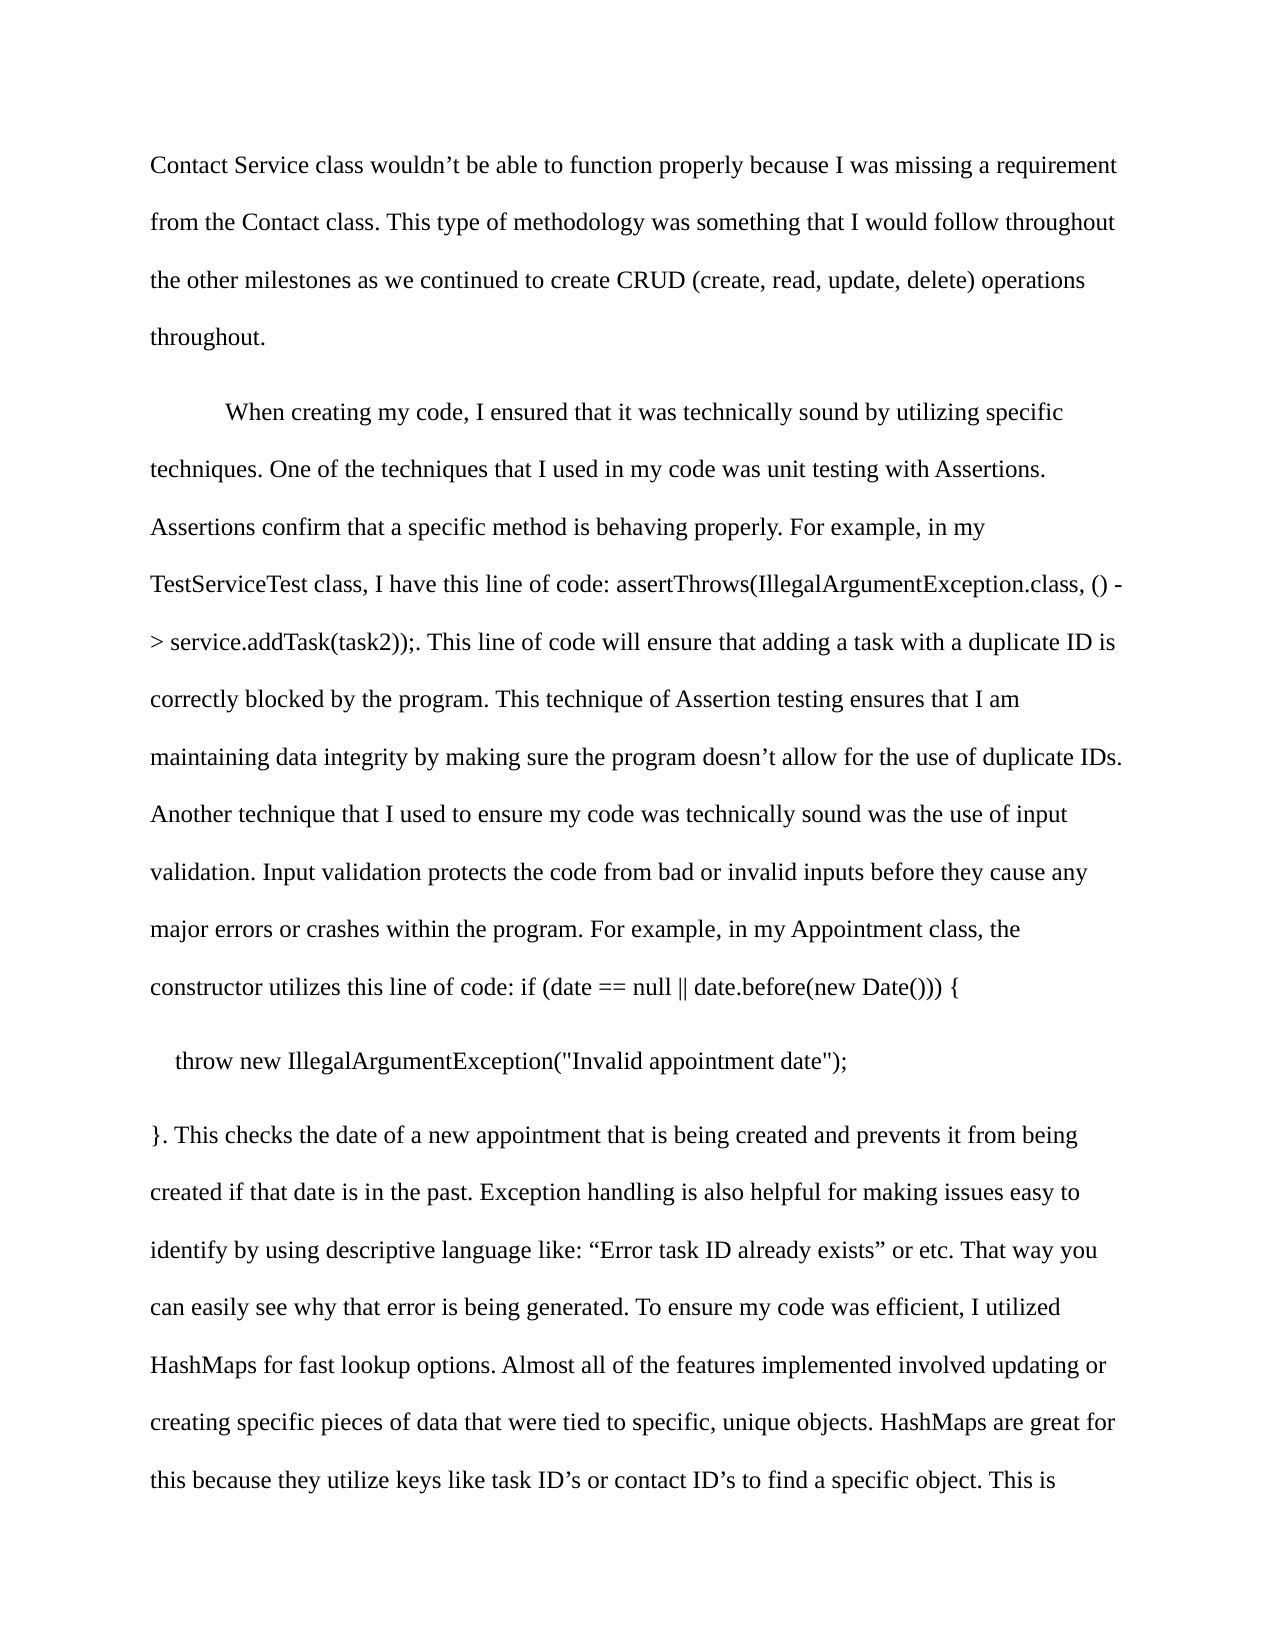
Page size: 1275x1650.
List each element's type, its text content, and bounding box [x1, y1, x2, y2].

text throw new IllegalArgumentException("Invalid appointment date"); [150, 1046, 1125, 1074]
text When creating my code, I ensured that it was technically sound by utilizing specific techniques. One of the techniques that I used in my code was unit testing with Assertions. Assertions confirm that a specific method is behaving properly. For example, in my TestServiceTest class, I have this line of code: assertThrows(IllegalArgumentException.class, () -> service.addTask(task2));. This line of code will ensure that adding a task with a duplicate ID is correctly blocked by the program. This technique of Assertion testing ensures that I am maintaining data integrity by making sure the program doesn’t allow for the use of duplicate IDs. Another technique that I used to ensure my code was technically sound was the use of input validation. Input validation protects the code from bad or invalid inputs before they cause any major errors or crashes within the program. For example, in my Appointment class, the constructor utilizes this line of code: if (date == null || date.before(new Date())) { [150, 397, 1125, 1000]
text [150, 1120, 1125, 1494]
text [150, 150, 1125, 351]
